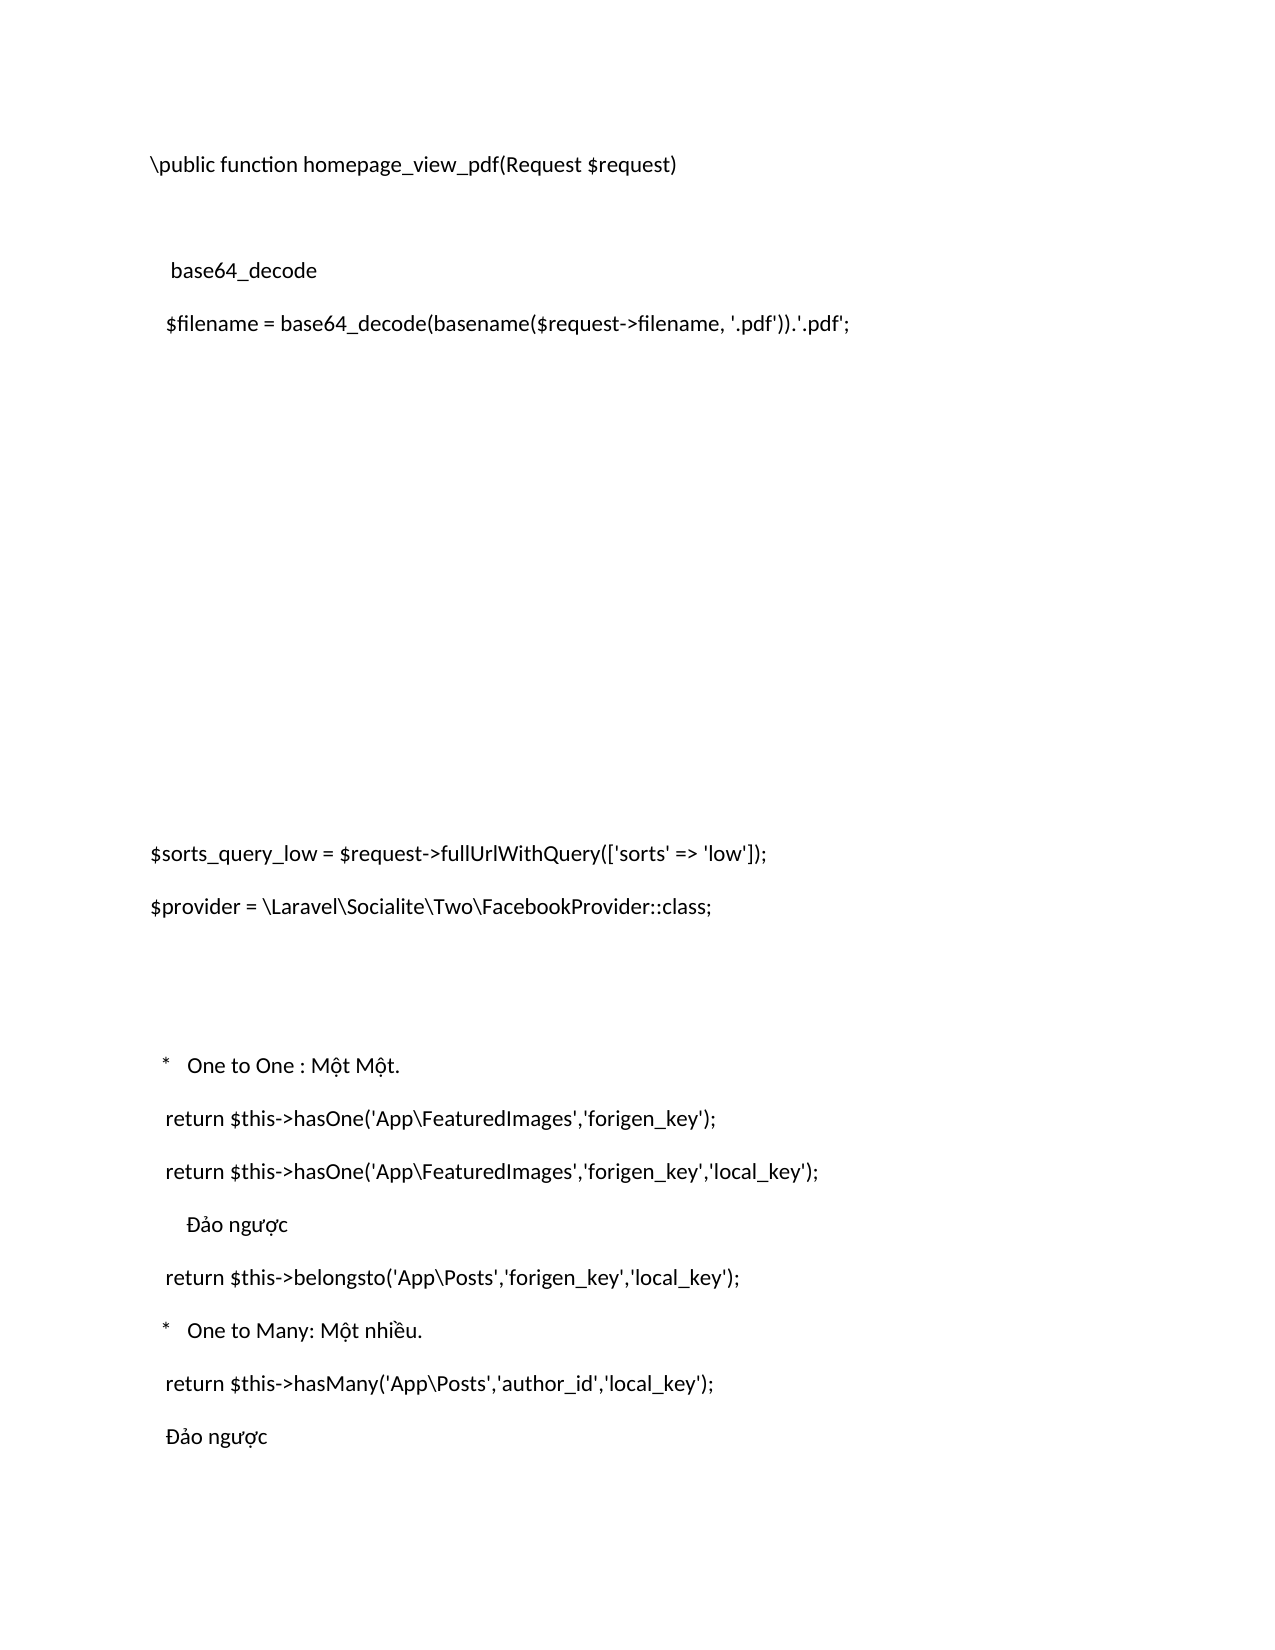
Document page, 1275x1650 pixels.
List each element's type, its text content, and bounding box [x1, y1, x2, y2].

text return $this->hasOne('App\FeaturedImages','forigen_key','local_key'); [150, 1157, 1125, 1185]
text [150, 1263, 1125, 1291]
text \public function homepage_view_pdf(Request $request) [150, 150, 1125, 178]
text return $this->hasMany('App\Posts','author_id','local_key'); [150, 1369, 1125, 1397]
text base64_decode [150, 256, 1125, 284]
text Đảo ngược [150, 1422, 1125, 1451]
text return $this->hasOne('App\FeaturedImages','forigen_key'); [150, 1104, 1125, 1132]
text Đảo ngược [150, 1210, 1125, 1238]
text $filename = base64_decode(basename($request->filename, '.pdf')).'.pdf'; [150, 309, 1125, 337]
text $provider = \Laravel\Socialite\Two\FacebookProvider::class; [150, 892, 1125, 920]
text * One to Many: Một nhiều. [150, 1316, 1125, 1344]
text * One to One : Một Một. [150, 1051, 1125, 1079]
text $sorts_query_low = $request->fullUrlWithQuery(['sorts' => 'low']); [150, 839, 1125, 867]
